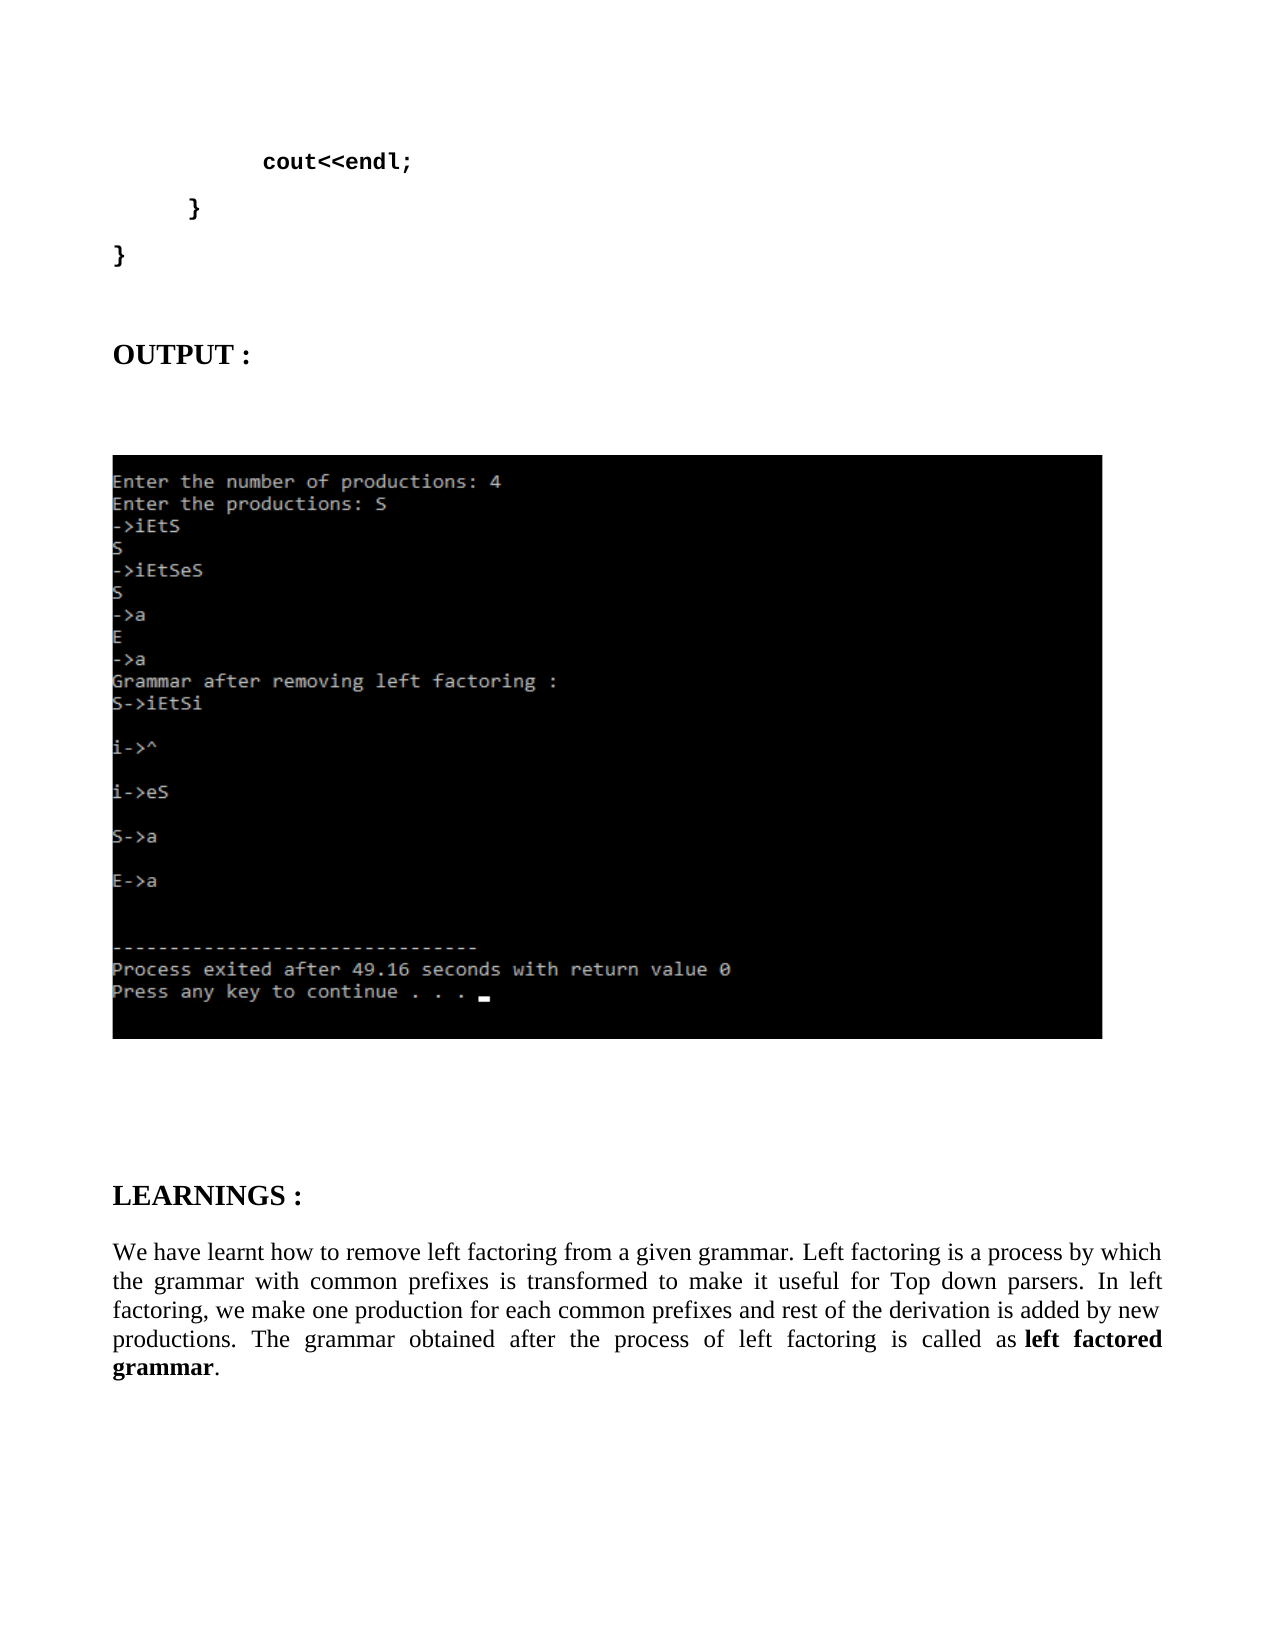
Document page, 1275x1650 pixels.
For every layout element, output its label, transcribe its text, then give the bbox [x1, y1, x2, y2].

text } [112, 243, 1162, 269]
text } [112, 197, 1162, 223]
text OUTPUT : [112, 337, 1162, 371]
text LEARNINGS : [112, 1178, 1162, 1212]
picture [112, 455, 1103, 1039]
text We have learnt how to remove left factoring from a given grammar. Left factoring is a process by which the grammar with common prefixes is transformed to make it useful for Top down parsers. In left factoring, we make one production for each common prefixes and rest of the derivation is added by new productions. The grammar obtained after the process of left factoring is called as left factored grammar. [112, 1237, 1162, 1381]
text cout<<endl; [187, 150, 1162, 176]
